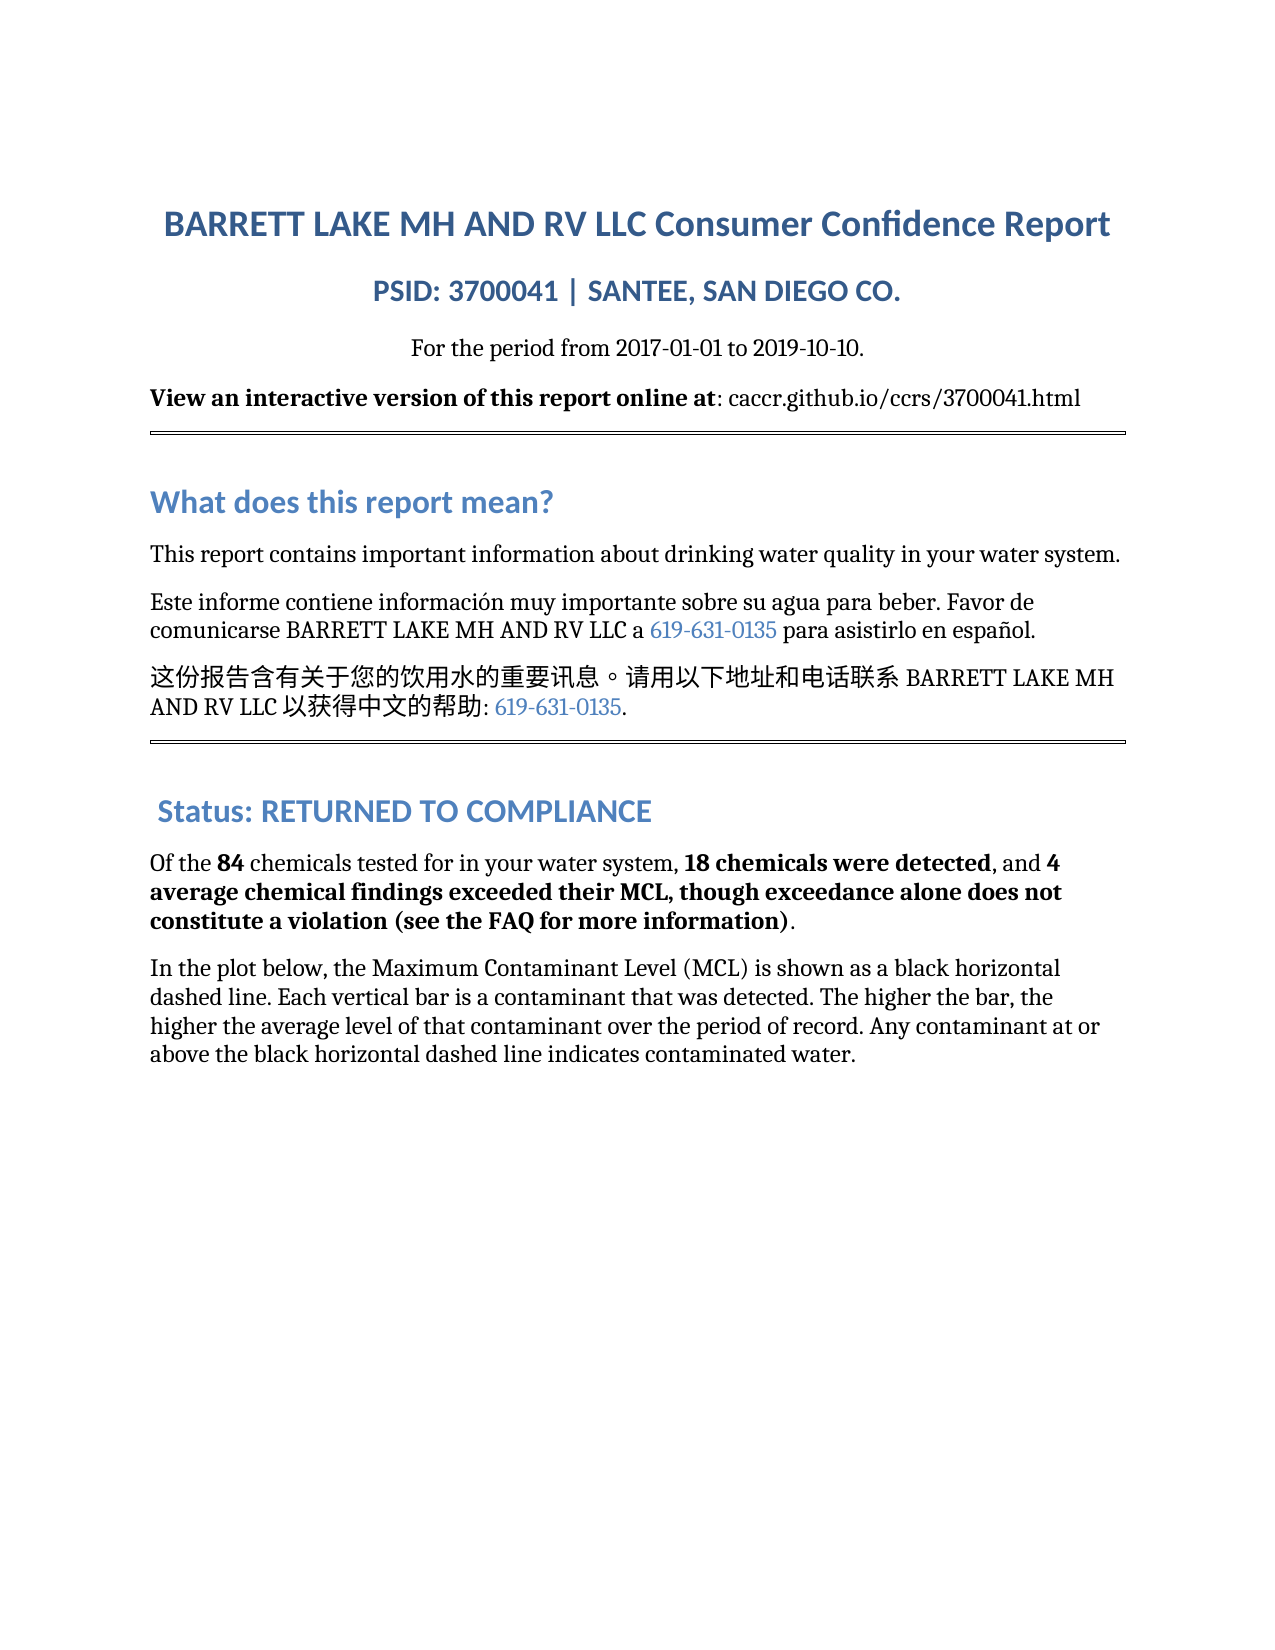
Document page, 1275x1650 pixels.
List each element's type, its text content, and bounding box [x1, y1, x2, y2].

text View an interactive version of this report online at: caccr.github.io/ccrs/3700041.html [150, 383, 1125, 412]
text For the period from 2017-01-01 to 2019-10-10. [150, 334, 1125, 363]
title BARRETT LAKE MH AND RV LLC Consumer Confidence Report [150, 200, 1125, 246]
subtitle What does this report mean? [150, 481, 1125, 521]
subtitle PSID: 3700041 | SANTEE, SAN DIEGO CO. [150, 271, 1125, 309]
text Este informe contiene información muy importante sobre su agua para beber. Favor de comunicarse BARRETT LAKE MH AND RV LLC a 619-631-0135 para asistirlo en español. [150, 588, 1125, 645]
text Of the 84 chemicals tested for in your water system, 18 chemicals were detected, and 4 average chemical findings exceeded their MCL, though exceedance alone does not constitute a violation (see the FAQ for more information). [150, 849, 1125, 935]
text This report contains important information about drinking water quality in your water system. [150, 540, 1125, 569]
text In the plot below, the Maximum Contaminant Level (MCL) is shown as a black horizontal dashed line. Each vertical bar is a contaminant that was detected. The higher the bar, the higher the average level of that contaminant over the period of record. Any contaminant at or above the black horizontal dashed line indicates contaminated water. [150, 954, 1125, 1069]
subtitle Status: RETURNED TO COMPLIANCE [150, 790, 1125, 830]
text 这份报告含有关于您的饮用水的重要讯息。请用以下地址和电话联系 BARRETT LAKE MH AND RV LLC 以获得中文的帮助: 619-631-0135. [150, 664, 1125, 721]
